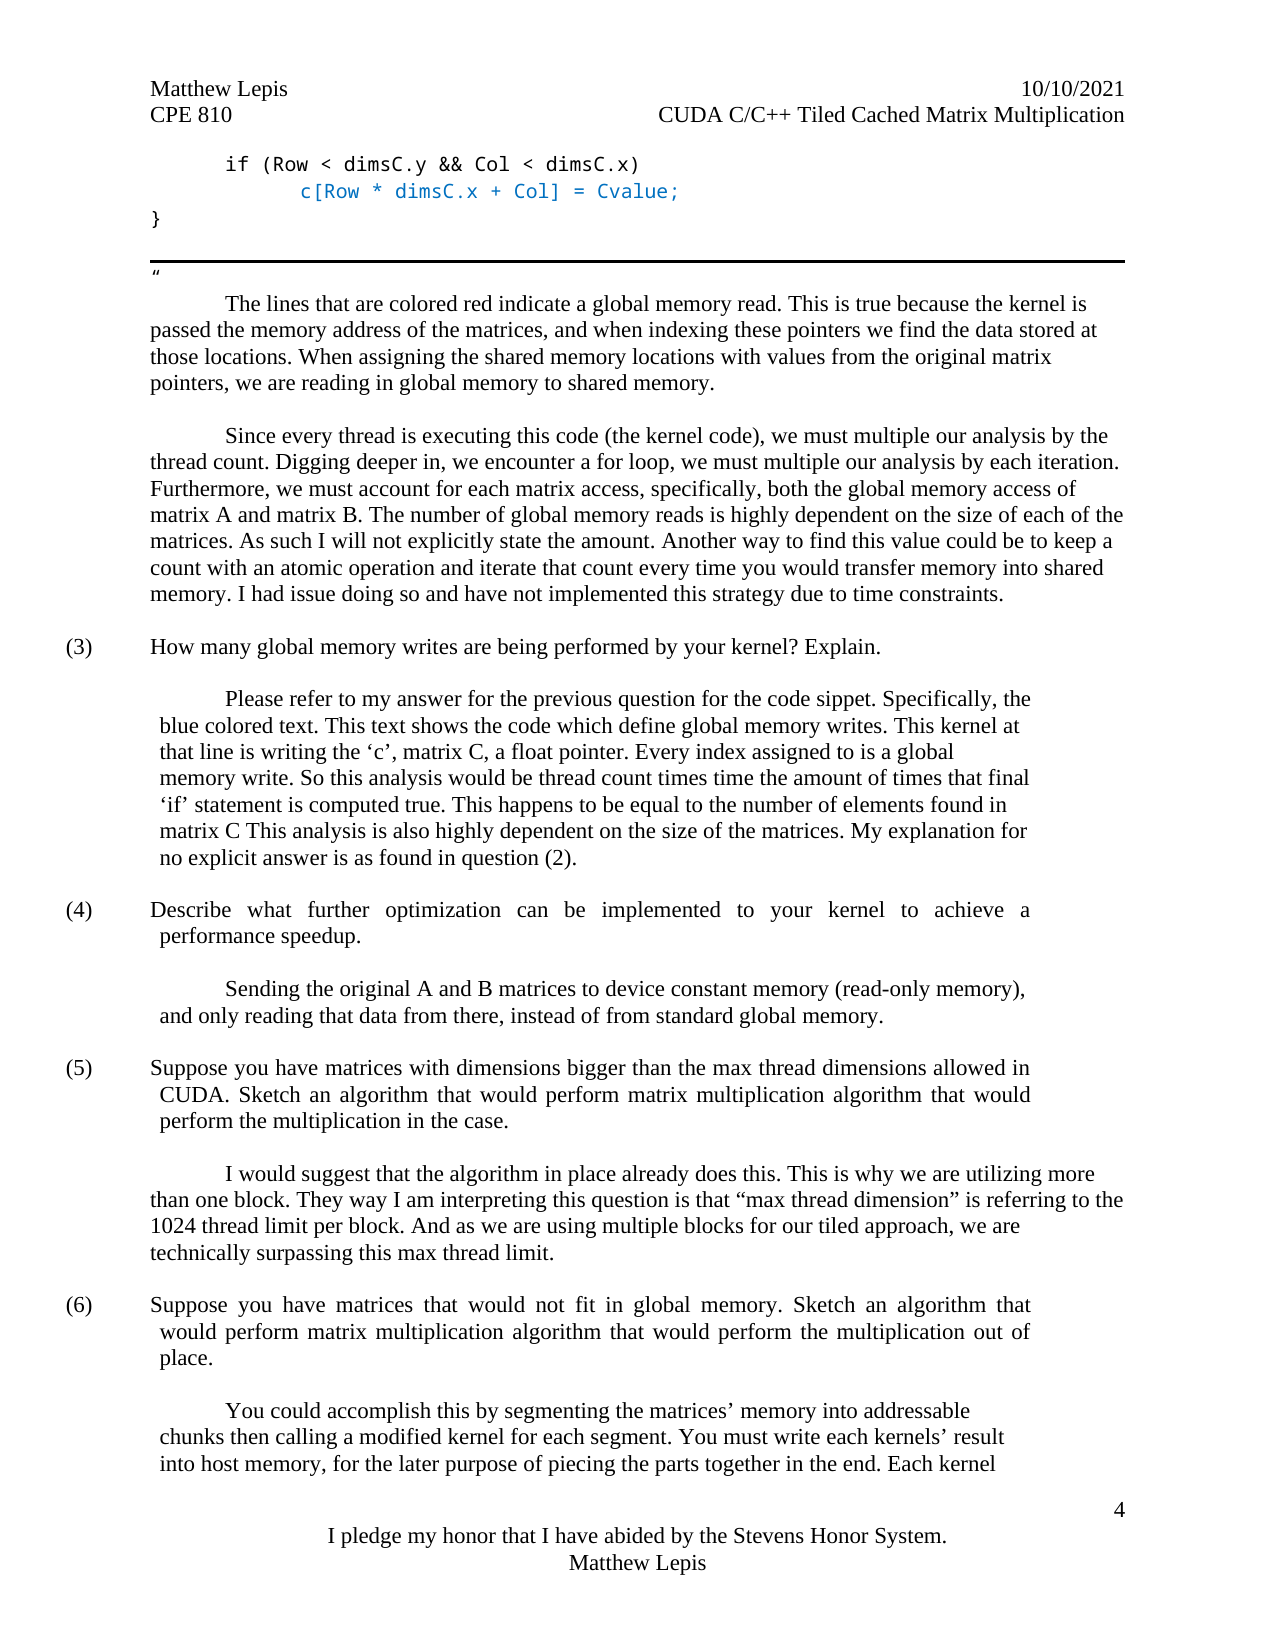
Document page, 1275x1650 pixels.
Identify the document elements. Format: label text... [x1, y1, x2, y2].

text c[Row * dimsC.x + Col] = Cvalue; [150, 177, 1125, 204]
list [159, 1397, 1032, 1476]
text “ [150, 263, 1125, 290]
text I would suggest that the algorithm in place already does this. This is why we are utilizing more than one block. They way I am interpreting this question is that “max thread dimension” is referring to the 1024 thread limit per block. And as we are using multiple blocks for our tiled approach, we are technically surpassing this max thread limit. [150, 1160, 1125, 1265]
text Since every thread is executing this code (the kernel code), we must multiple our analysis by the thread count. Digging deeper in, we encounter a for loop, we must multiple our analysis by each iteration. Furthermore, we must account for each matrix access, specifically, both the global memory access of matrix A and matrix B. The number of global memory reads is highly dependent on the size of each of the matrices. As such I will not explicitly state the amount. Another way to find this value could be to keep a count with an atomic operation and iterate that count every time you would transfer memory into shared memory. I had issue doing so and have not implemented this strategy due to time constraints. [150, 422, 1125, 606]
list Please refer to my answer for the previous question for the code sippet. Specifically, the blue colored text. This text shows the code which define global memory writes. This kernel at that line is writing the ‘c’, matrix C, a float pointer. Every index assigned to is a global memory write. So this analysis would be thread count times time the amount of times that final ‘if’ statement is computed true. This happens to be equal to the number of elements found in matrix C This analysis is also highly dependent on the size of the matrices. My explanation for no explicit answer is as found in question (2). [159, 685, 1032, 870]
list How many global memory writes are being performed by your kernel? Explain. [66, 633, 1032, 659]
text if (Row < dimsC.y && Col < dimsC.x) [150, 150, 1125, 177]
list Sending the original A and B matrices to device constant memory (read-only memory), and only reading that data from there, instead of from standard global memory. [159, 975, 1032, 1028]
list Suppose you have matrices that would not fit in global memory. Sketch an algorithm that would perform matrix multiplication algorithm that would perform the multiplication out of place. [66, 1292, 1032, 1371]
text The lines that are colored red indicate a global memory read. This is true because the kernel is passed the memory address of the matrices, and when indexing these pointers we find the data stored at those locations. When assigning the shared memory locations with values from the original matrix pointers, we are reading in global memory to shared memory. [150, 290, 1125, 396]
list Suppose you have matrices with dimensions bigger than the max thread dimensions allowed in CUDA. Sketch an algorithm that would perform matrix multiplication algorithm that would perform the multiplication in the case. [66, 1054, 1032, 1133]
list Describe what further optimization can be implemented to your kernel to achieve a performance speedup. [66, 896, 1032, 949]
text } [150, 204, 1125, 231]
